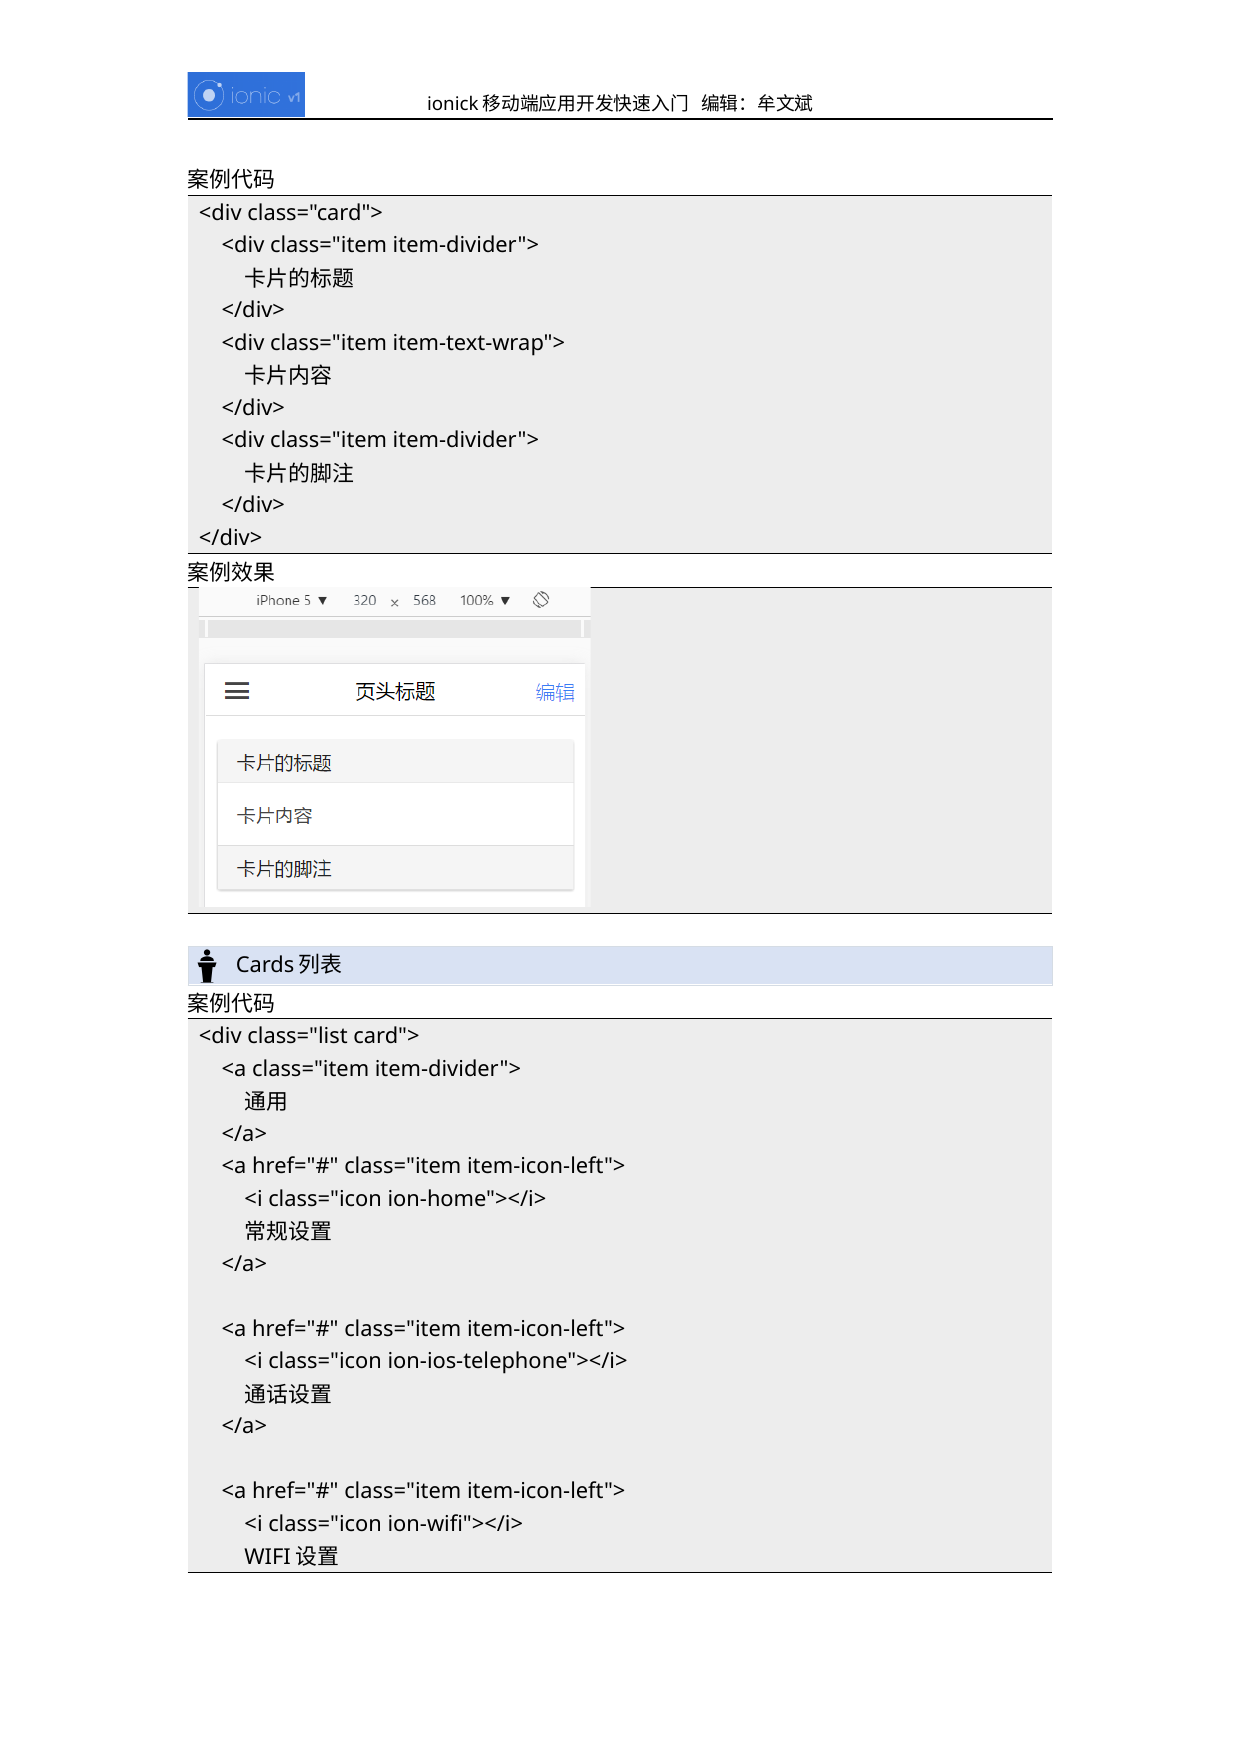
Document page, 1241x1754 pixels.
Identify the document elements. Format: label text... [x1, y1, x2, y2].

table_header Cards列表 [189, 947, 1052, 984]
picture [194, 948, 217, 983]
picture [198, 587, 591, 907]
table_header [188, 1019, 1052, 1572]
picture [187, 72, 305, 117]
text 案例代码 [187, 986, 1053, 1018]
text 案例代码 [187, 162, 1053, 194]
table_header [188, 588, 1052, 913]
table_header <div class="card"> <div class="item item-divider"> 卡片的标题 </div> <div class="item item-text-wrap"> 卡片内容 </div> <div class="item item-divider"> 卡片的脚注 </div> </div> [188, 196, 1052, 553]
text 案例效果 [187, 554, 1053, 587]
